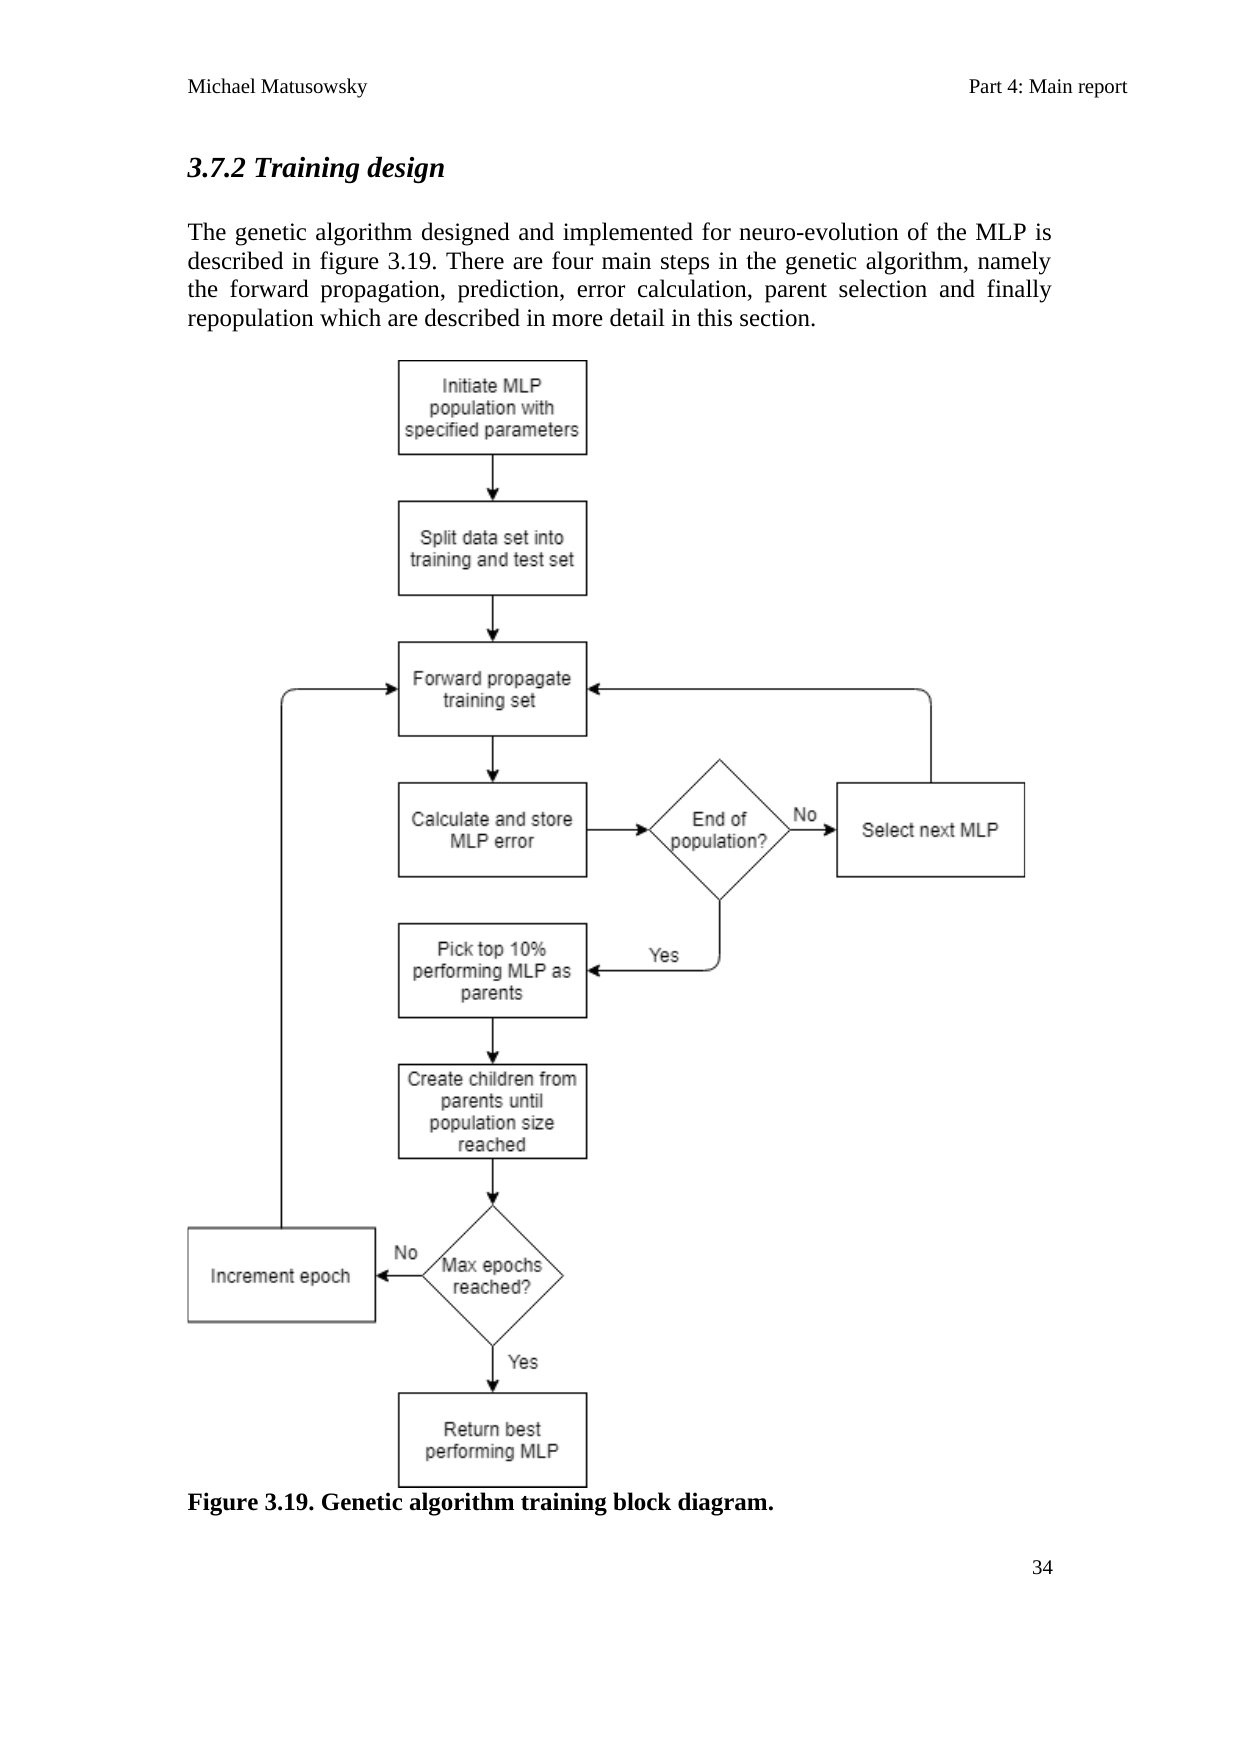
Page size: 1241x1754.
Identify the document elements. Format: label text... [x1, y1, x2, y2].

list 3.7.2 Training design [187, 150, 1053, 183]
list The genetic algorithm designed and implemented for neuro-evolution of the MLP is described in figure 3.19. There are four main steps in the genetic algorithm, namely the forward propagation, prediction, error calculation, parent selection and finally repopulation which are described in more detail in this section. [187, 217, 1053, 332]
list Figure 3.19. Genetic algorithm training block diagram. [187, 1487, 1053, 1516]
picture [187, 360, 1025, 1488]
